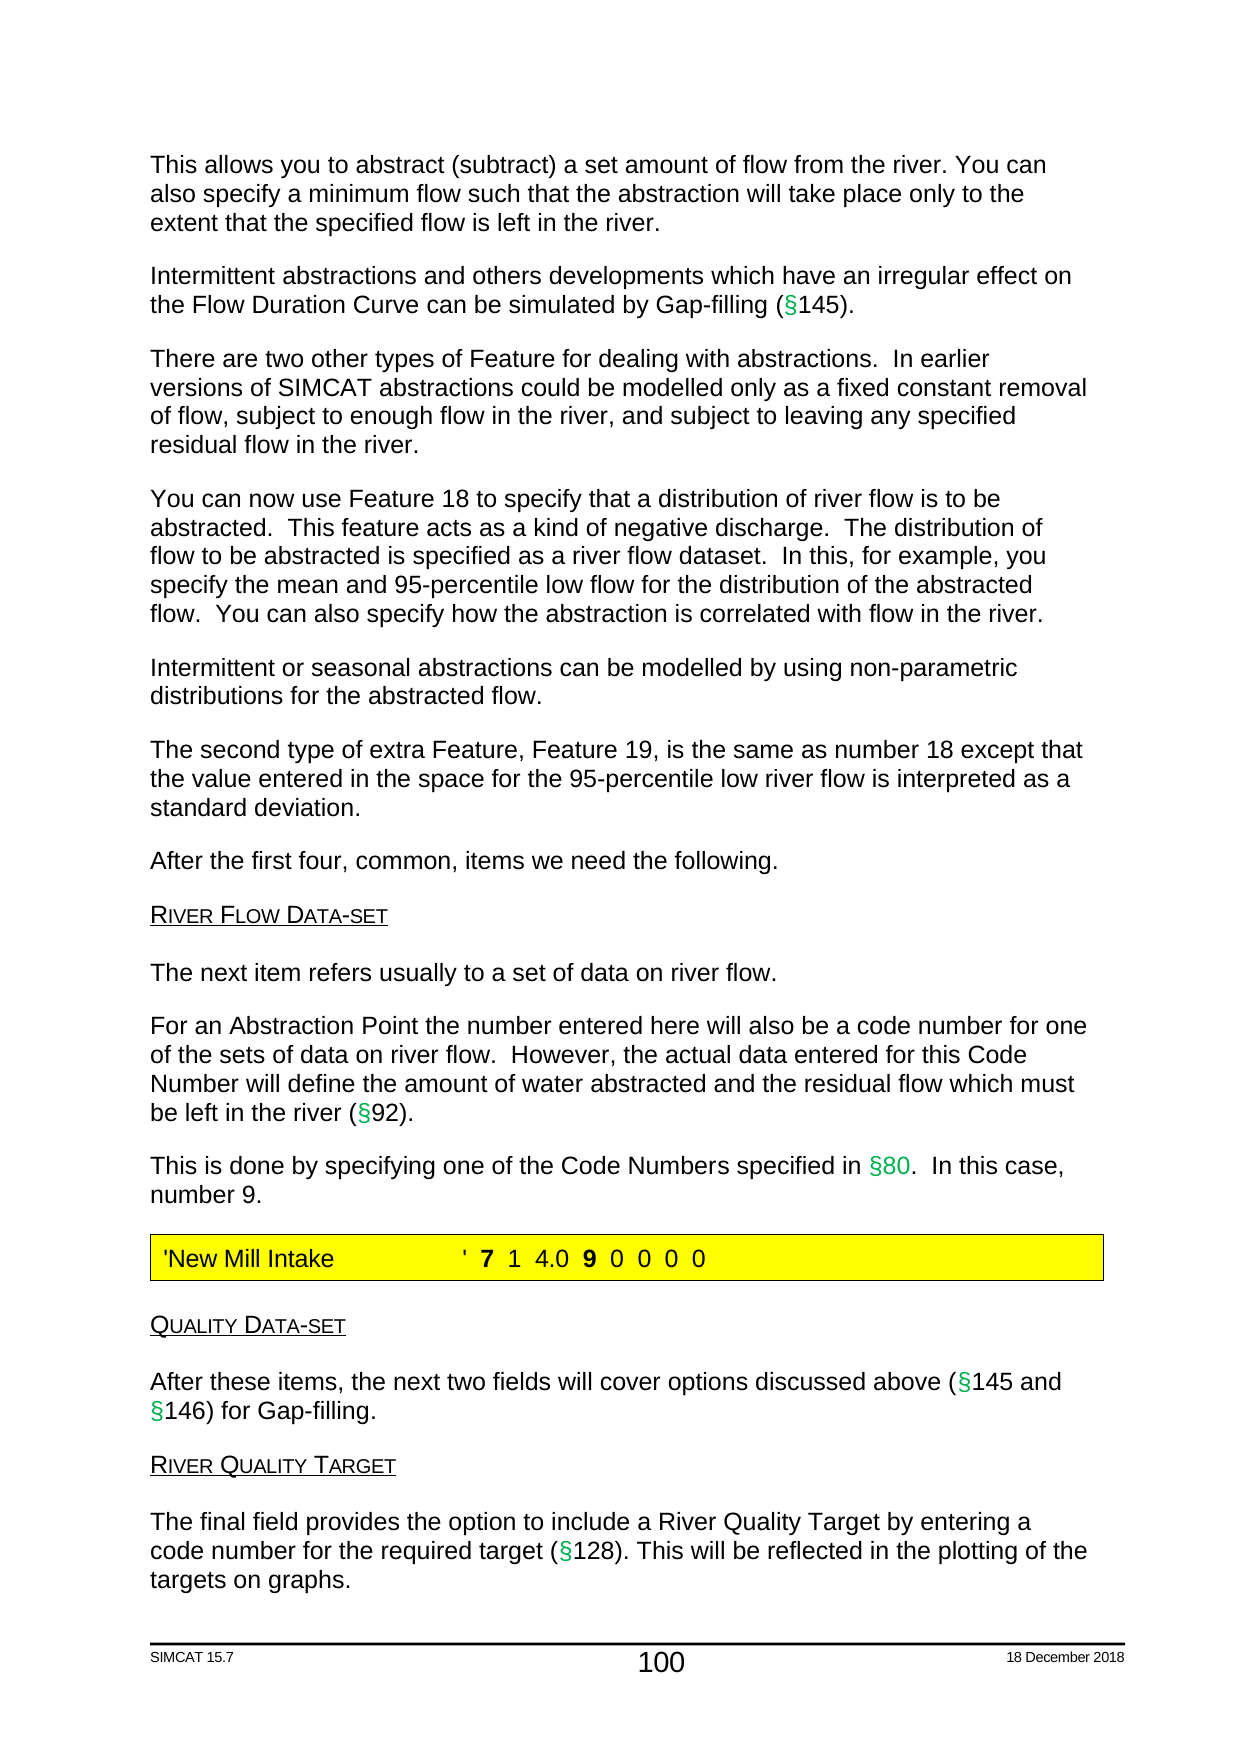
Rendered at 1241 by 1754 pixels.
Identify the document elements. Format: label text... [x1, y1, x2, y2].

subtitle This allows you to abstract (subtract) a set amount of flow from the river. You can also specify a minimum flow such that the abstraction will take place only to the extent that the specified flow is left in the river. [150, 150, 1090, 236]
subtitle For an Abstraction Point the number entered here will also be a code number for one of the sets of data on river flow. However, the actual data entered for this Code Number will define the amount of water abstracted and the residual flow which must be left in the river (§91). [150, 1011, 1090, 1126]
subtitle This is done by specifying one of the Code Numbers specified in §79. In this case, number 9. [150, 1151, 1090, 1209]
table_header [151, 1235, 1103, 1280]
text River Flow Data-set [150, 900, 1090, 929]
subtitle You can now use Feature 18 to specify that a distribution of river flow is to be abstracted. This feature acts as a kind of negative discharge. The distribution of flow to be abstracted is specified as a river flow dataset. In this, for example, you specify the mean and 95-percentile low flow for the distribution of the abstracted flow. You can also specify how the abstraction is correlated with flow in the river. [150, 484, 1090, 627]
subtitle Intermittent or seasonal abstractions can be modelled by using non-parametric distributions for the abstracted flow. [150, 652, 1090, 710]
subtitle The second type of extra Feature, Feature 19, is the same as number 18 except that the value entered in the space for the 95-percentile low river flow is interpreted as a standard deviation. [150, 735, 1090, 821]
subtitle Intermittent abstractions and others developments which have an irregular effect on the Flow Duration Curve can be simulated by Gap-filling (§144). [150, 261, 1090, 319]
text Quality Data-set [150, 1310, 1090, 1338]
subtitle The next item refers usually to a set of data on river flow. [150, 957, 1090, 986]
subtitle There are two other types of Feature for dealing with abstractions. In earlier versions of SIMCAT abstractions could be modelled only as a fixed constant removal of flow, subject to enough flow in the river, and subject to leaving any specified residual flow in the river. [150, 344, 1090, 459]
subtitle After the first four, common, items we need the following. [150, 846, 1090, 875]
subtitle After these items, the next two fields will cover options discussed above (§144 and §145) for Gap-filling. [150, 1367, 1090, 1425]
subtitle The final field provides the option to include a River Quality Target by entering a code number for the required target (§127). This will be reflected in the plotting of the targets on graphs. [150, 1507, 1090, 1593]
text River Quality Target [150, 1450, 1090, 1478]
